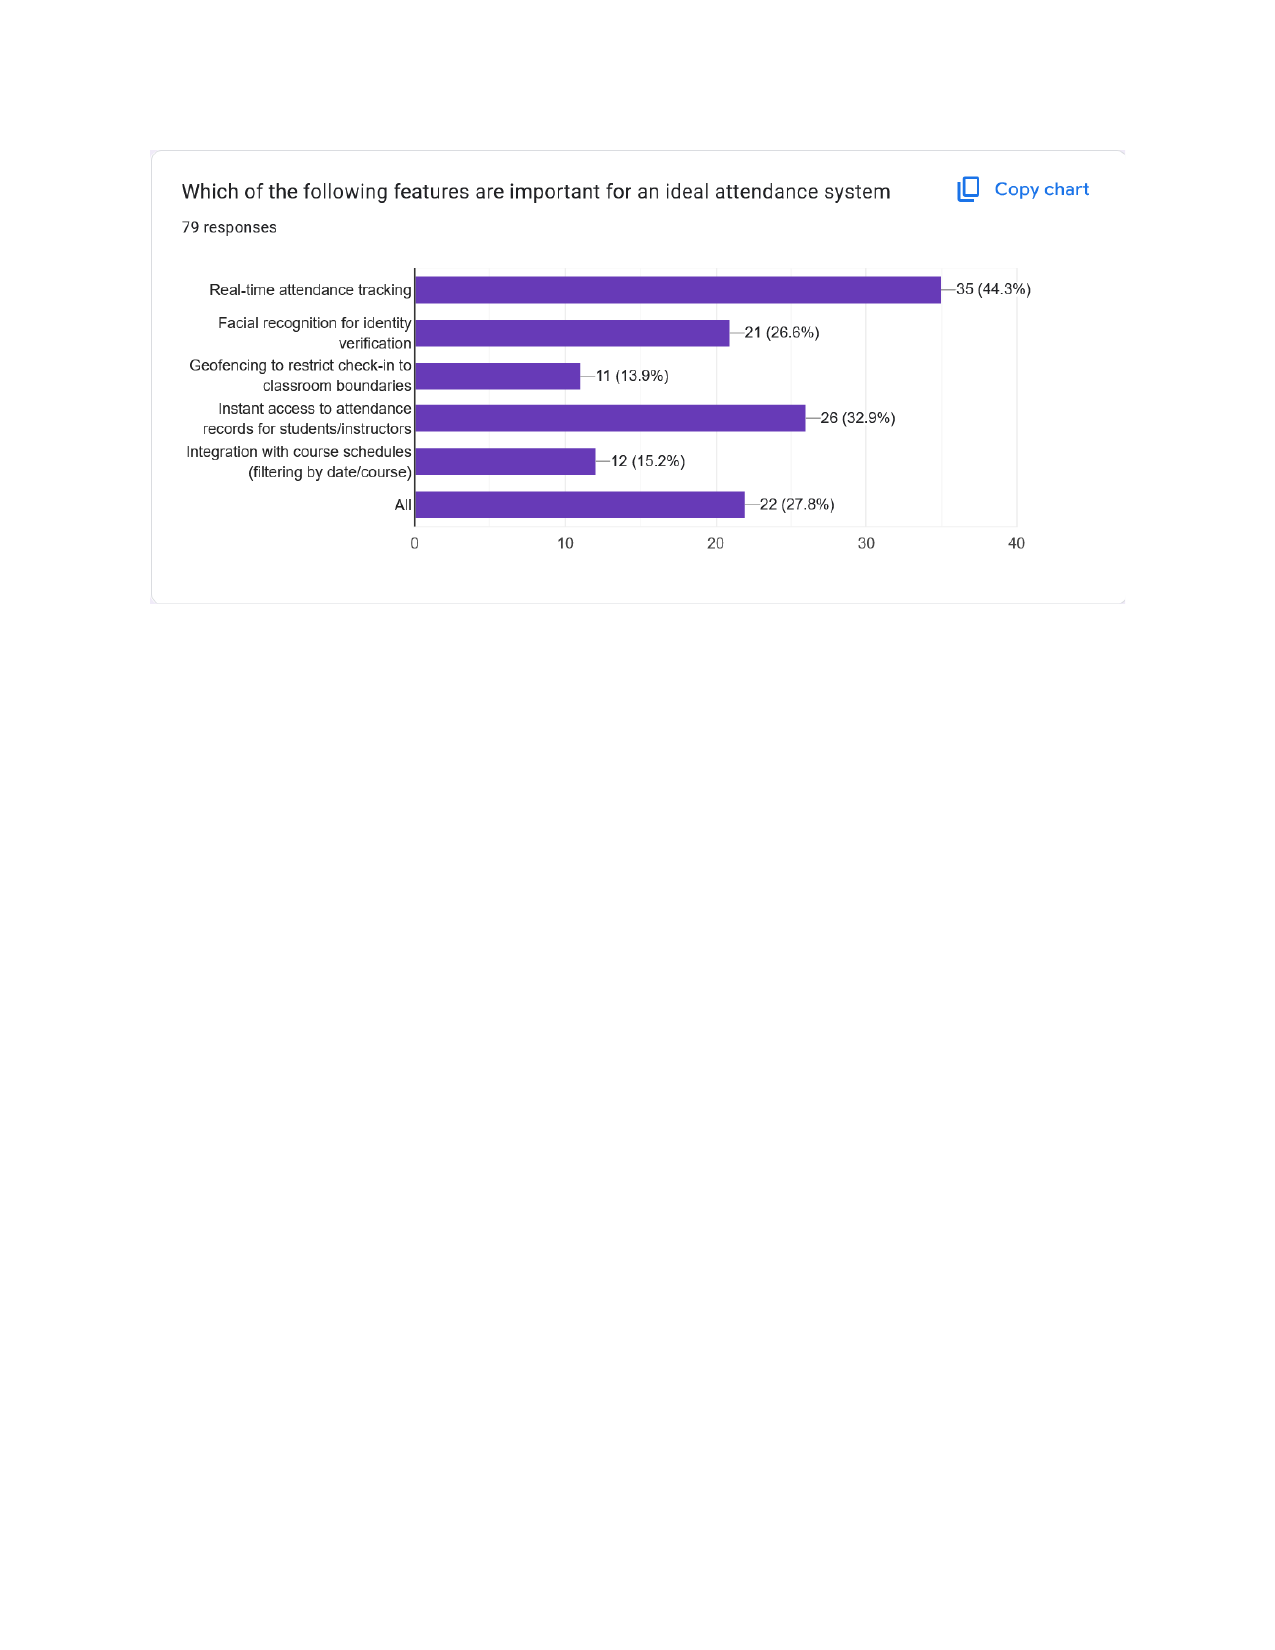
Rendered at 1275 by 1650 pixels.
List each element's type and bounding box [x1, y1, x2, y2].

picture [150, 150, 1125, 604]
